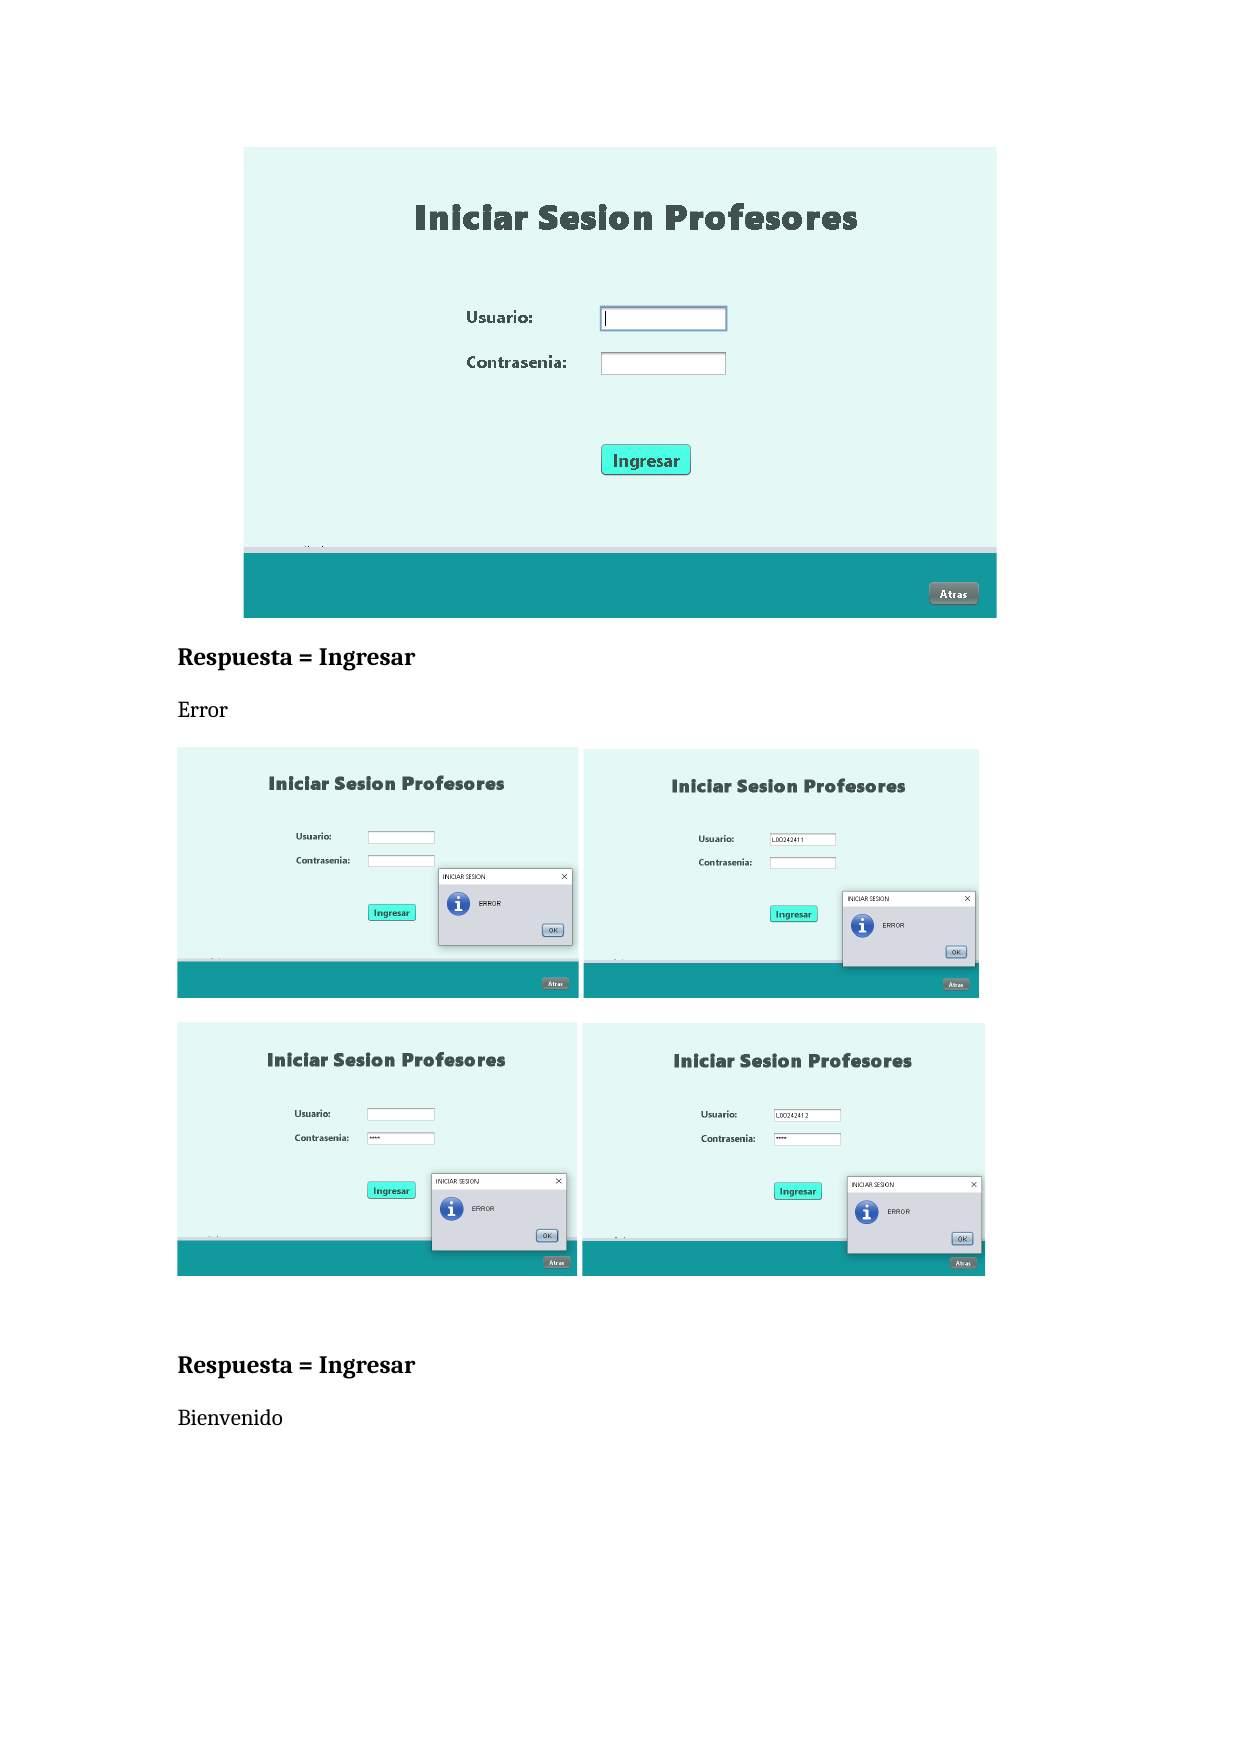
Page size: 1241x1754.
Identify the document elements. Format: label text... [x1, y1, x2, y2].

text Respuesta = Ingresar [177, 1351, 1063, 1380]
picture [177, 747, 579, 998]
text Respuesta = Ingresar [177, 643, 1063, 671]
picture [582, 1023, 986, 1276]
picture [243, 147, 997, 618]
text Error [177, 696, 1063, 723]
picture [583, 749, 979, 998]
text Bienvenido [177, 1405, 1063, 1431]
picture [177, 1022, 578, 1276]
